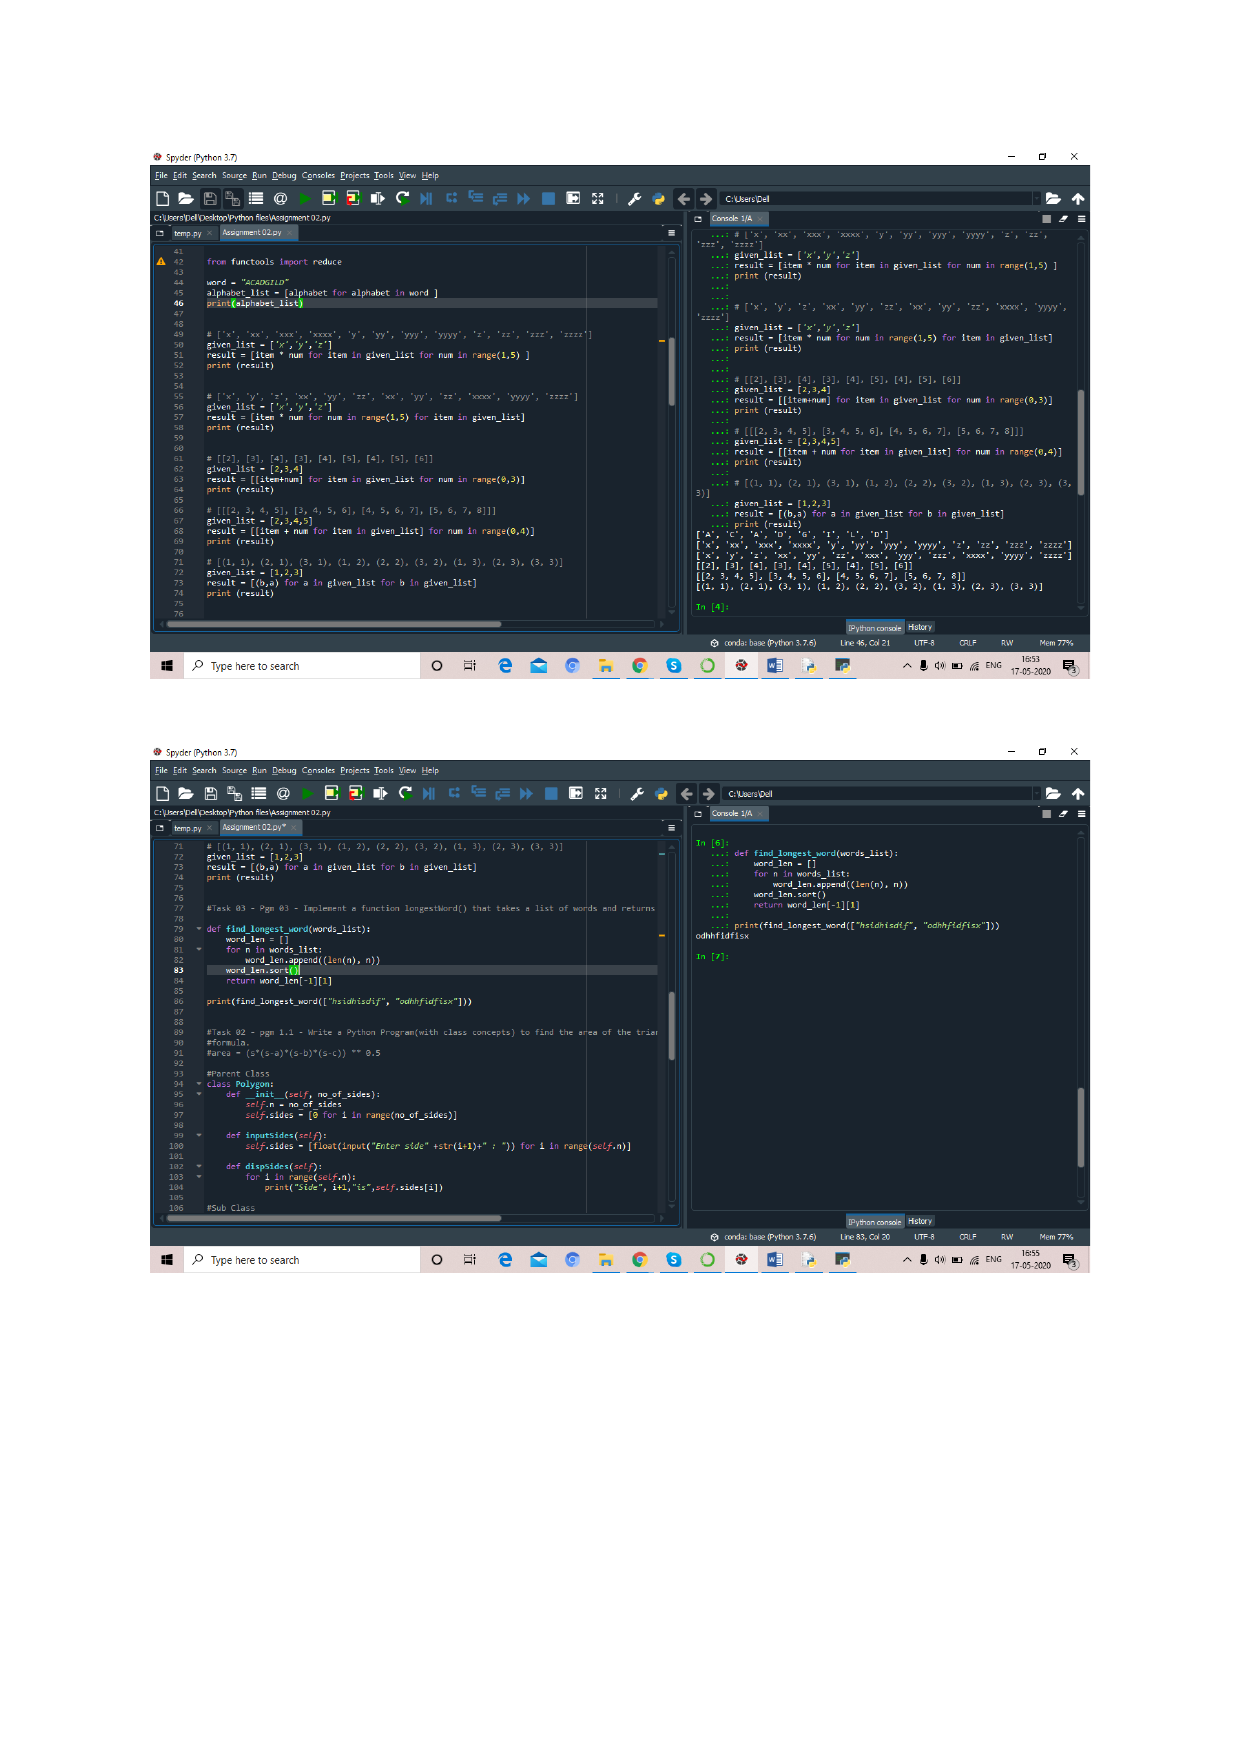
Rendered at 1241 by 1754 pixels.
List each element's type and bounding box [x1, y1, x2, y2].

picture [150, 744, 1091, 1273]
picture [150, 150, 1091, 679]
